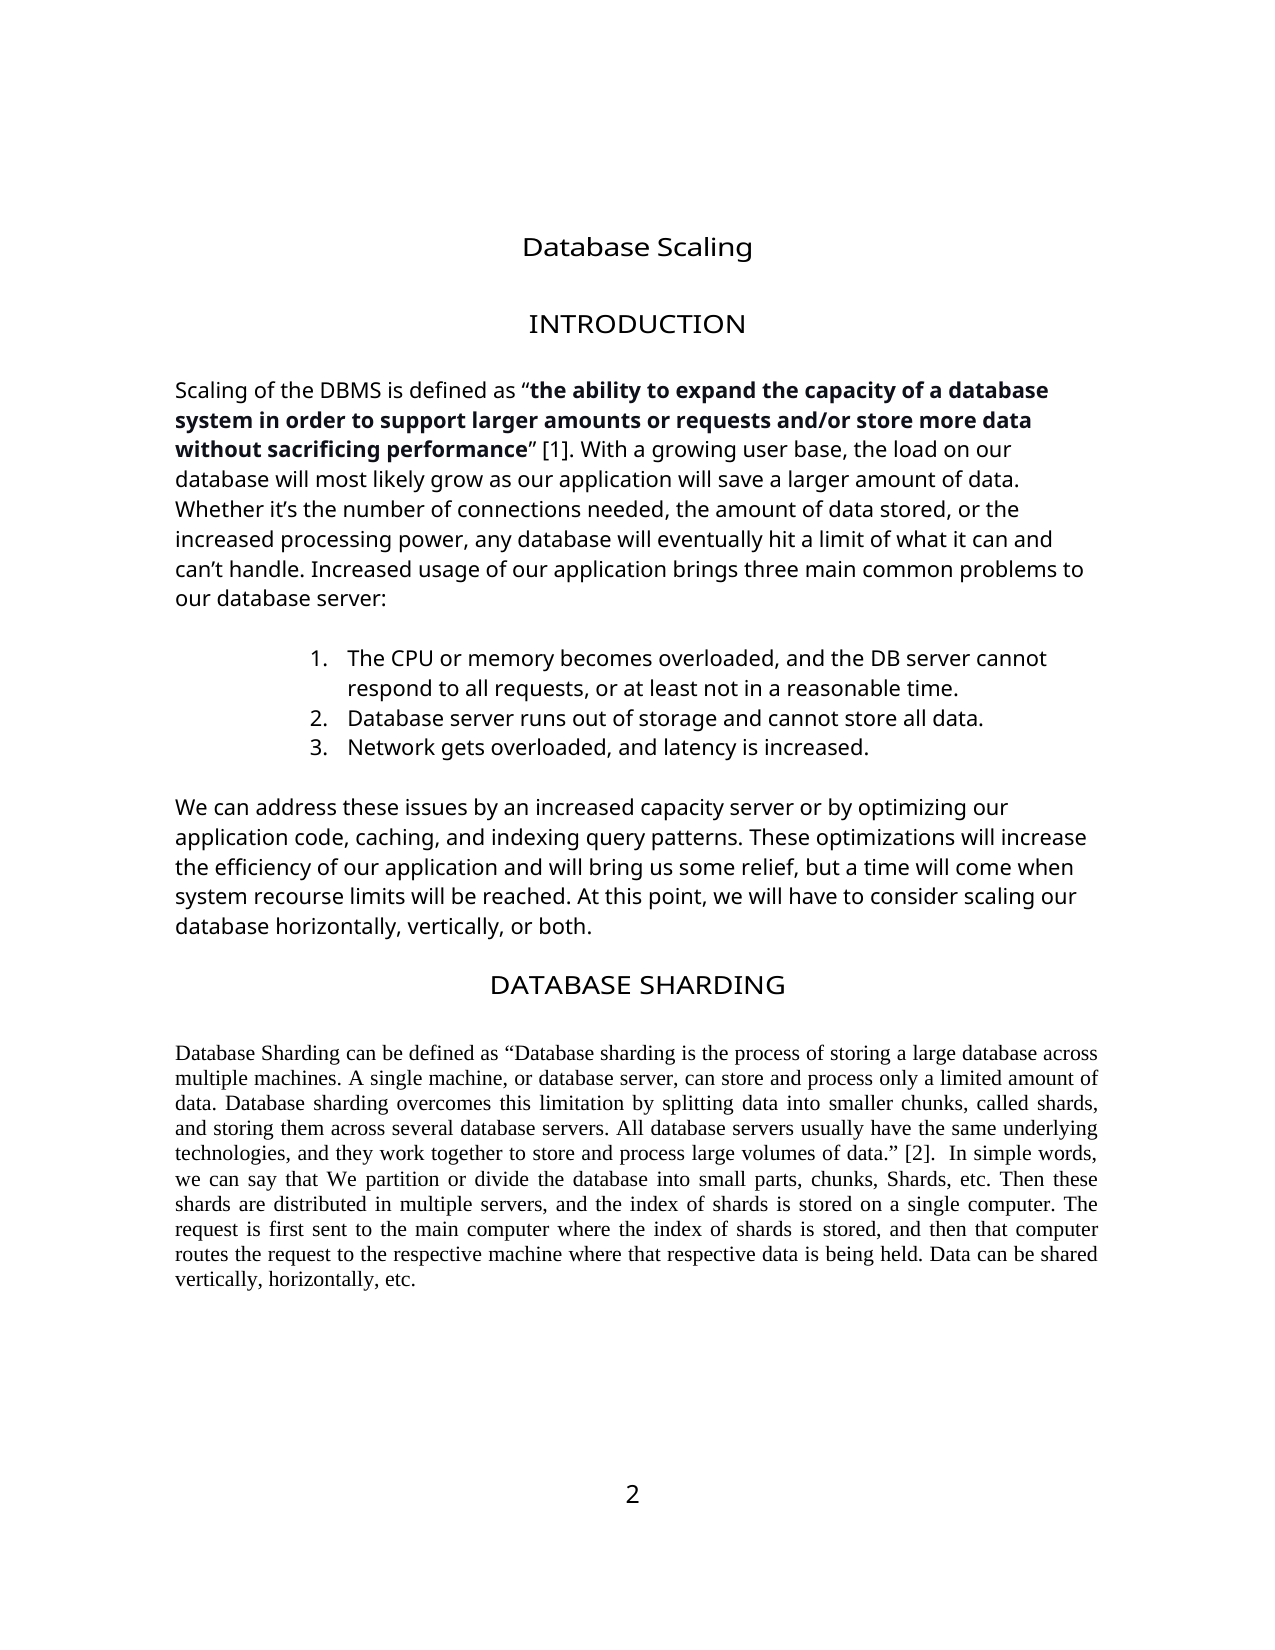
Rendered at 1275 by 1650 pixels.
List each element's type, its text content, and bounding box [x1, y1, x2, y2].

text Scaling of the DBMS is defined as “the ability to expand the capacity of a database system in order to support larger amounts or requests and/or store more data without sacrificing performance” [1]. With a growing user base, the load on our database will most likely grow as our application will save a larger amount of data. Whether it’s the number of connections needed, the amount of data stored, or the increased processing power, any database will eventually hit a limit of what it can and can’t handle. Increased usage of our application brings three main common problems to our database server: [175, 375, 1100, 613]
list Database server runs out of storage and cannot store all data. [309, 703, 1100, 732]
text DATABASE SHARDING [315, 968, 961, 1002]
text We can address these issues by an increased capacity server or by optimizing our application code, caching, and indexing query patterns. These optimizations will increase the efficiency of our application and will bring us some relief, but a time will come when system recourse limits will be reached. At this point, we will have to consider scaling our database horizontally, vertically, or both. [175, 792, 1100, 941]
text Database Sharding can be defined as “Database sharding is the process of storing a large database across multiple machines. A single machine, or database server, can store and process only a limited amount of data. Database sharding overcomes this limitation by splitting data into smaller chunks, called shards, and storing them across several database servers. All database servers usually have the same underlying technologies, and they work together to store and process large volumes of data.” [2]. In simple words, we can say that We partition or divide the database into small parts, chunks, Shards, etc. Then these shards are distributed in multiple servers, and the index of shards is stored on a single computer. The request is first sent to the main computer where the index of shards is stored, and then that computer routes the request to the respective machine where that respective data is being held. Data can be shared vertically, horizontally, etc. [175, 1039, 1100, 1292]
text Database Scaling [315, 230, 961, 264]
list Network gets overloaded, and latency is increased. [309, 732, 1100, 762]
list The CPU or memory becomes overloaded, and the DB server cannot respond to all requests, or at least not in a reasonable time. [309, 643, 1100, 703]
text INTRODUCTION [315, 307, 961, 341]
